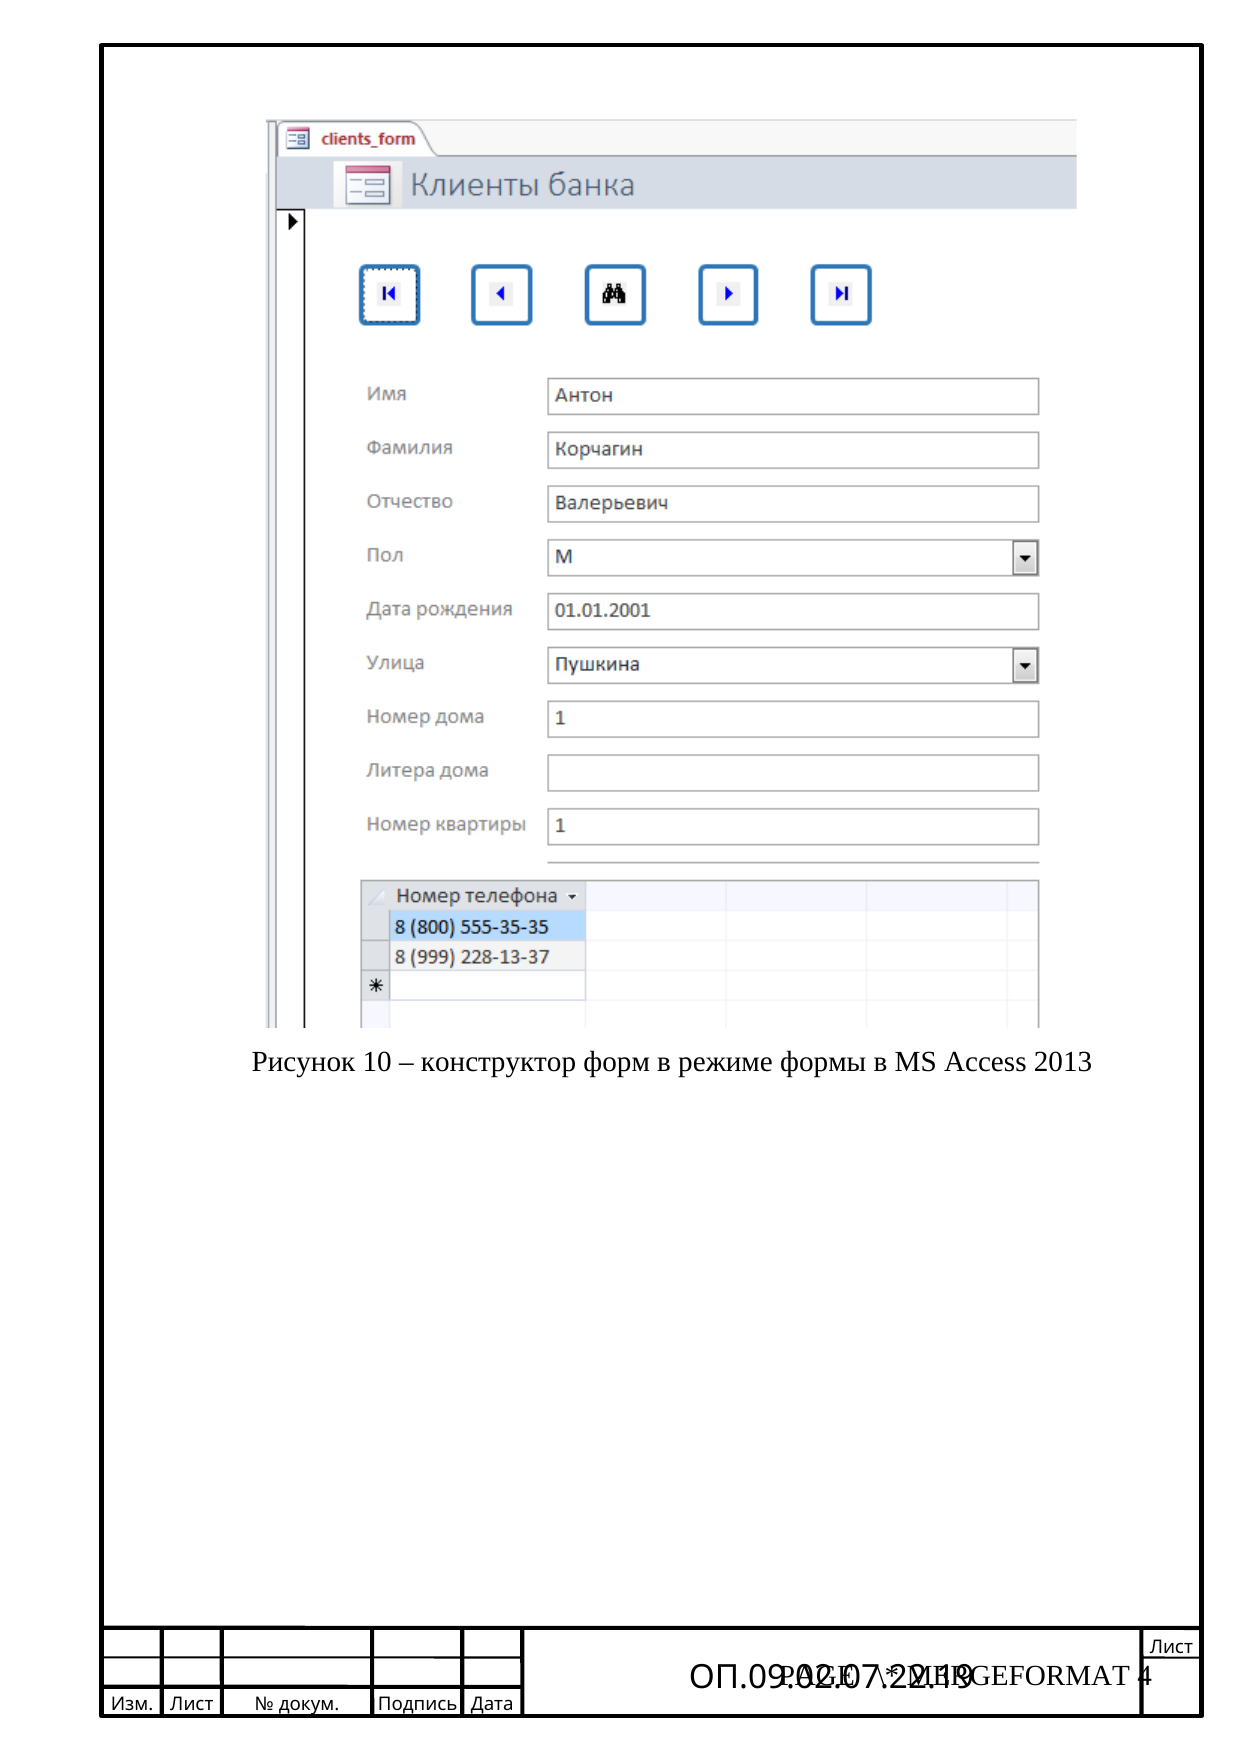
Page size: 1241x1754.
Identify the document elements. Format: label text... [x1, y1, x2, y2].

text Рисунок 10 – конструктор форм в режиме формы в MS Access 2013 [177, 1044, 1167, 1078]
picture [265, 118, 1077, 1028]
